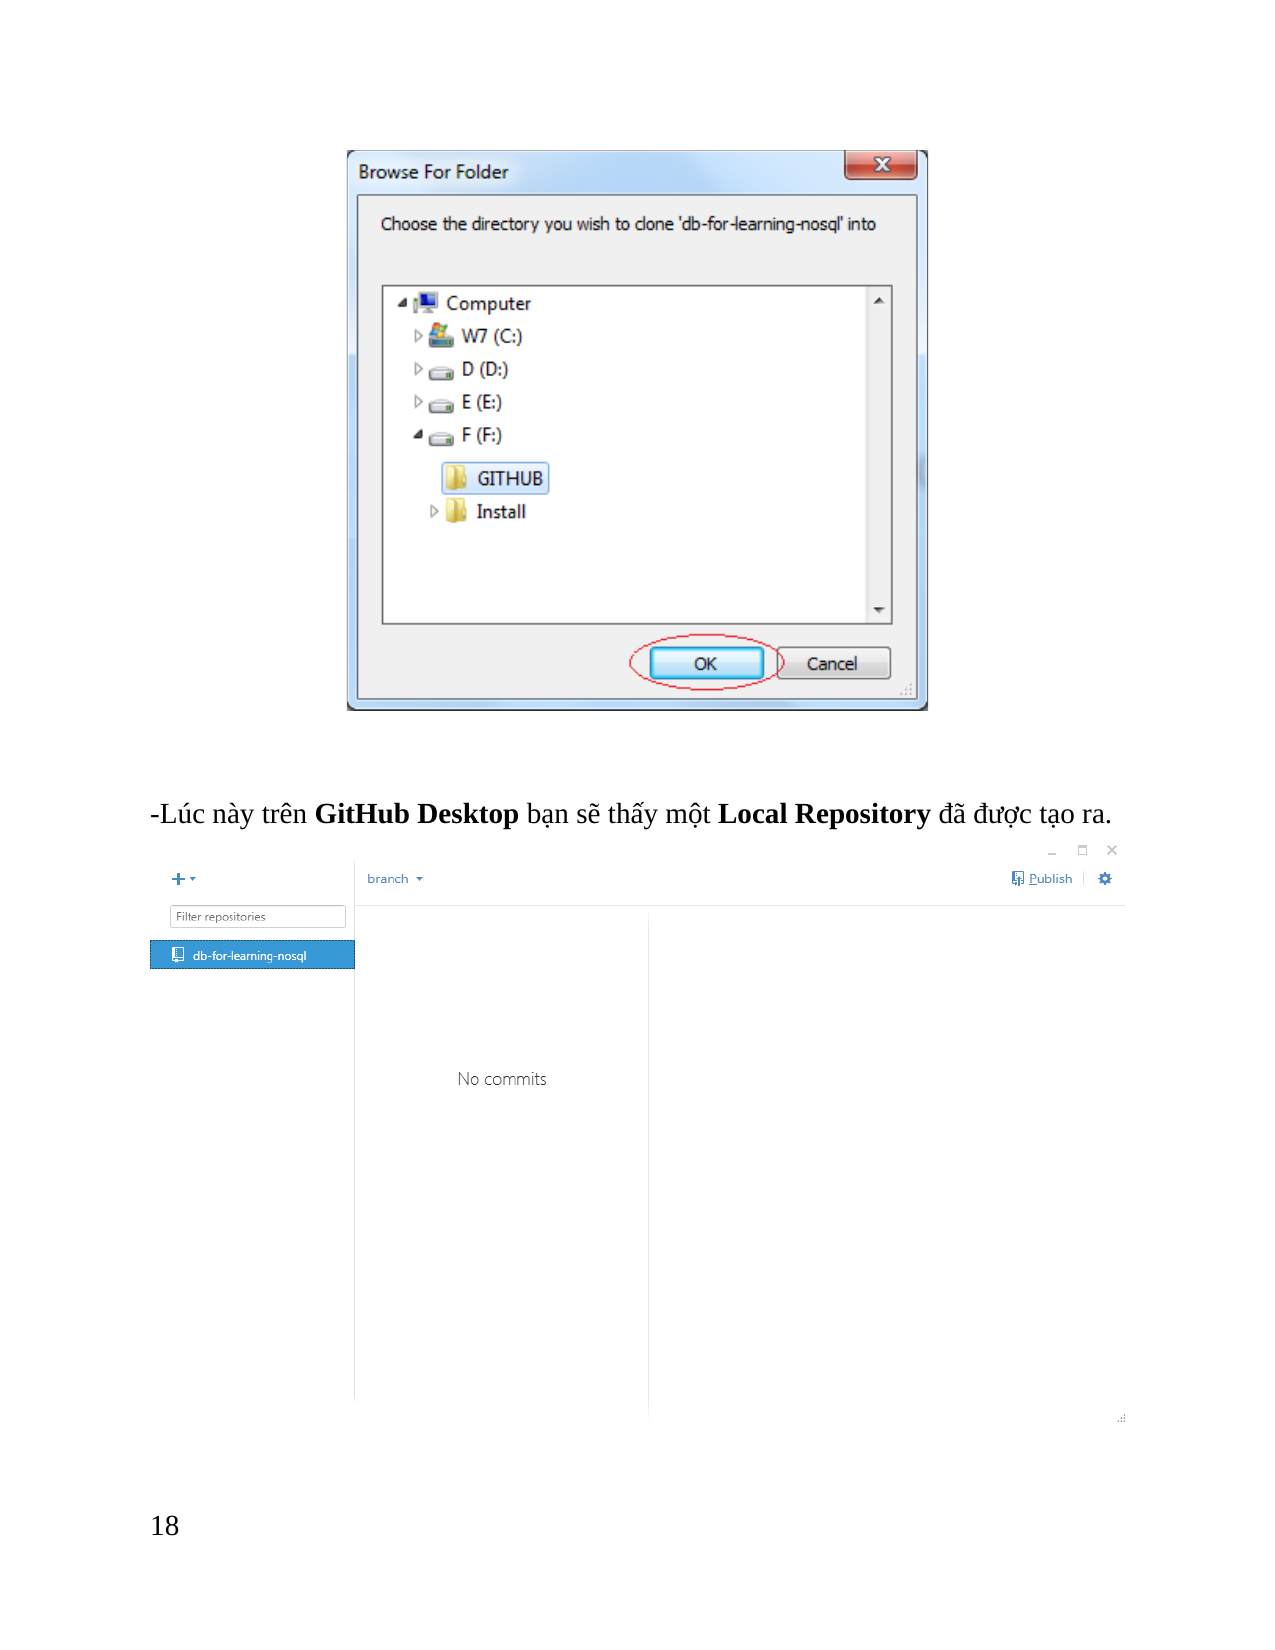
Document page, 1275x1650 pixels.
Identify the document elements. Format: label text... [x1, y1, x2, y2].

text -Lúc này trên GitHub Desktop bạn sẽ thấy một Local Repository đã được tạo ra. [150, 796, 1125, 830]
picture [346, 150, 929, 711]
picture [150, 837, 1125, 1423]
